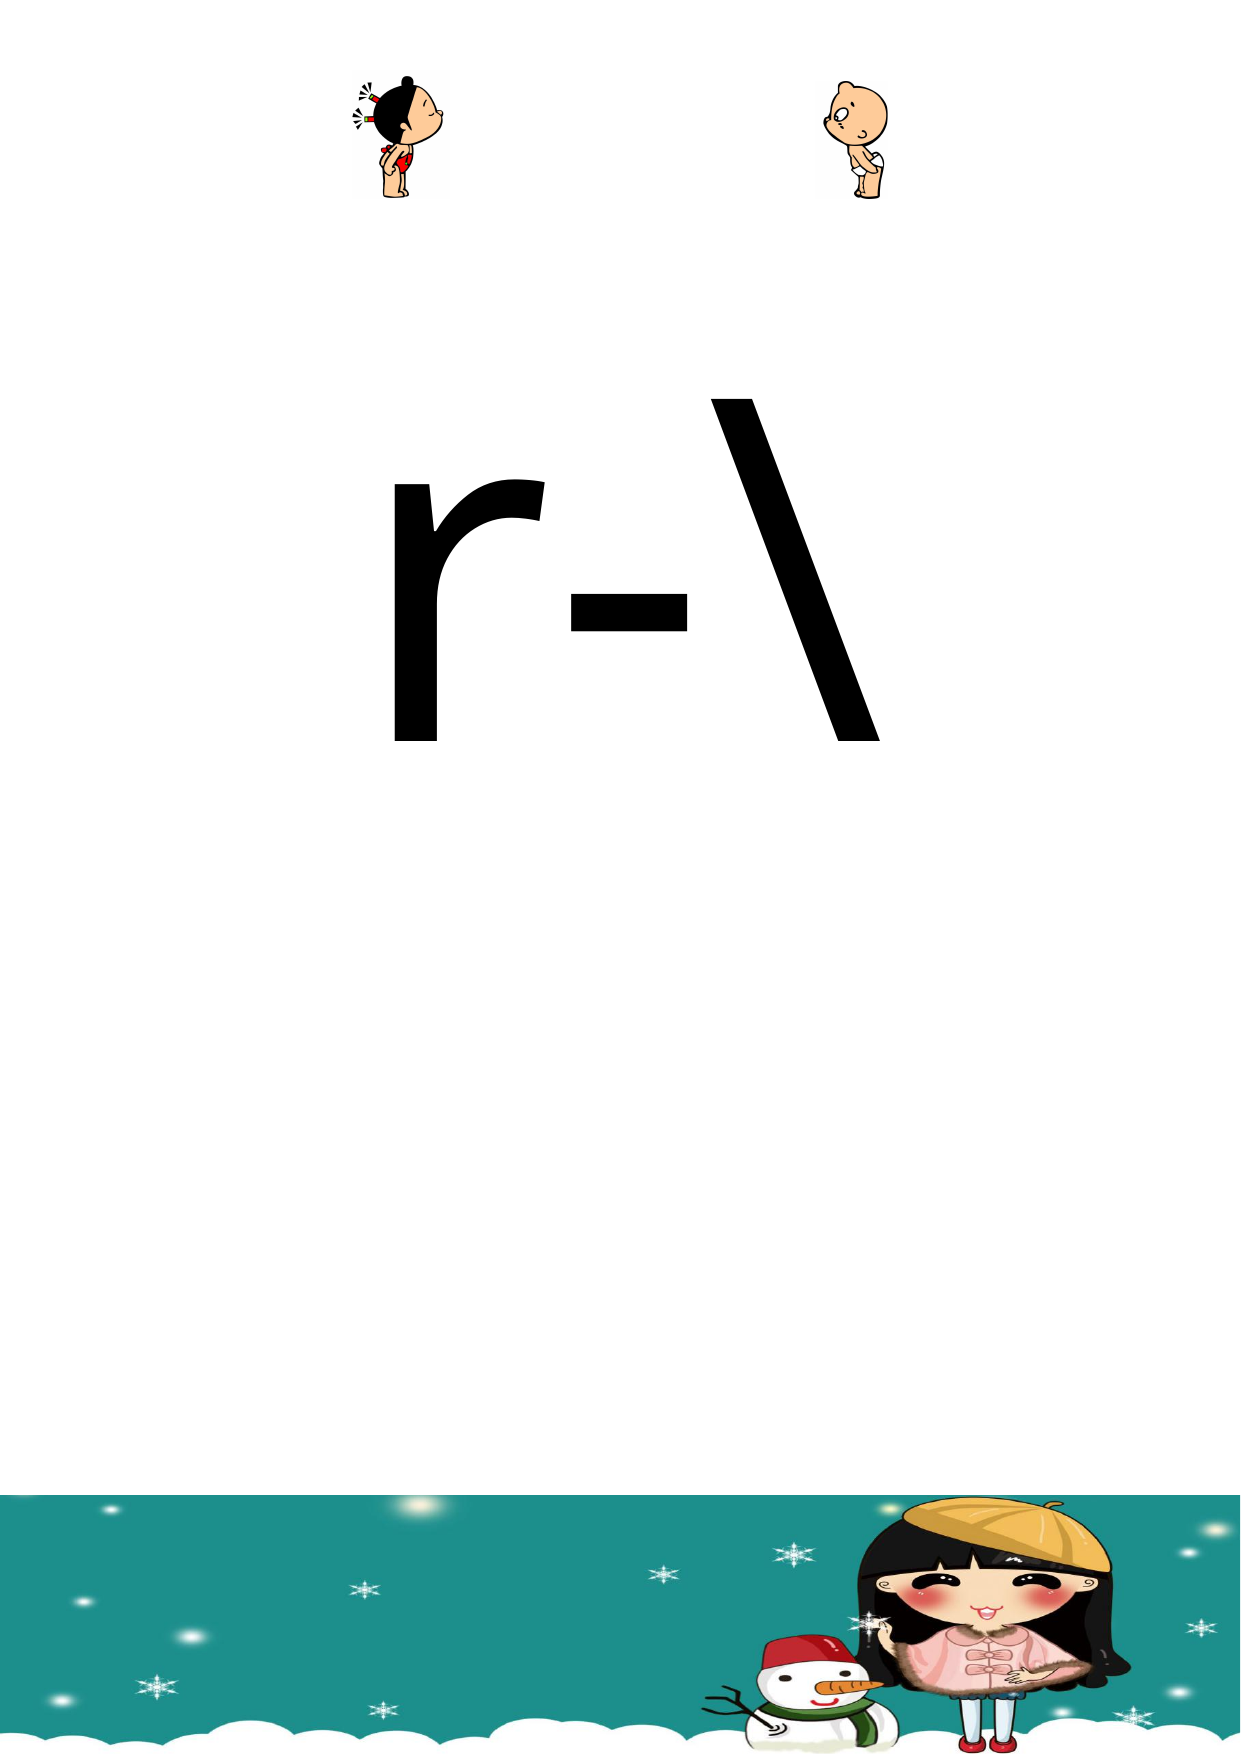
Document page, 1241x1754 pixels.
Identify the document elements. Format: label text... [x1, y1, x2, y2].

text \R\ \-r-\ [0, 214, 1239, 897]
picture [0, 1495, 1241, 1754]
picture [352, 70, 451, 199]
picture [814, 81, 888, 199]
